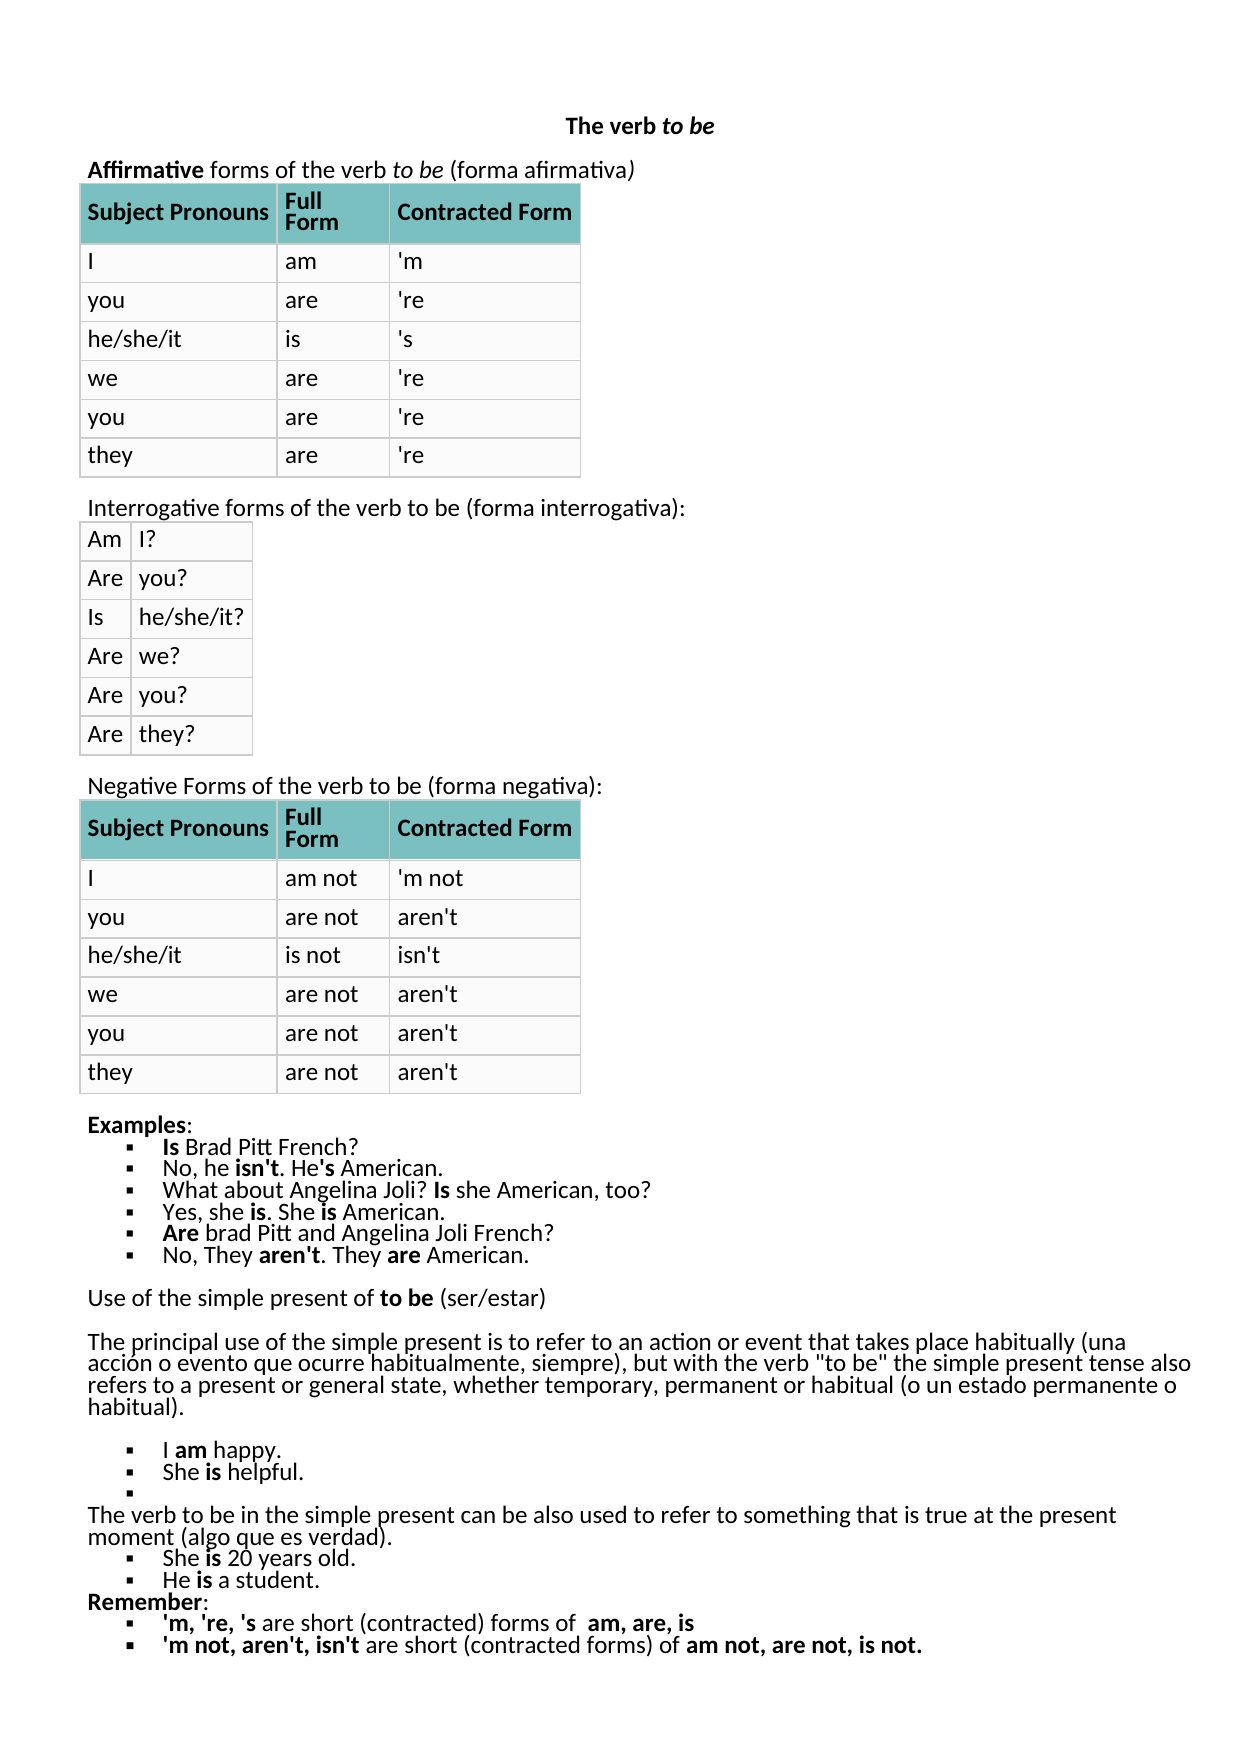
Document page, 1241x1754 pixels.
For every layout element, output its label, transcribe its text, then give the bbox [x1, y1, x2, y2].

table_cell 'm not [390, 861, 580, 898]
list 'm, 're, 's are short (contracted) forms of am, are, is [125, 1614, 1192, 1636]
table_cell he/she/it [81, 322, 276, 359]
table_cell we [81, 361, 276, 398]
list No, he isn't. He's American. [125, 1159, 1192, 1181]
table_header Subject Pronouns [81, 801, 276, 859]
text Interrogative forms of the verb to be (forma interrogativa): [87, 499, 1192, 521]
list 'm not, aren't, isn't are short (contracted forms) of am not, are not, is not. [125, 1636, 1192, 1658]
table_cell he/she/it? [132, 600, 252, 638]
text The verb to be in the simple present can be also used to refer to something that is true at the present moment (algo que es verdad). [87, 1506, 1192, 1549]
list Yes, she is. She is American. [125, 1203, 1192, 1224]
text Use of the simple present of to be (ser/estar) [87, 1289, 1192, 1311]
text Examples: [87, 1116, 1192, 1138]
table_cell you? [132, 678, 252, 715]
list He is a student. [125, 1571, 1192, 1593]
table_cell 're [390, 361, 580, 398]
list No, They aren't. They are American. [125, 1246, 1192, 1268]
text Affirmative forms of the verb to be (forma afirmativa) [87, 161, 1192, 182]
list Are brad Pitt and Angelina Joli French? [125, 1224, 1192, 1246]
table_cell I [81, 245, 276, 282]
table_cell they? [132, 717, 252, 754]
table_cell are [278, 439, 389, 476]
table_cell he/she/it [81, 939, 276, 976]
table_cell am [278, 245, 389, 282]
table_cell aren't [390, 900, 580, 937]
table_cell you? [132, 562, 252, 599]
table_cell we [81, 978, 276, 1015]
table_header Full Form [278, 184, 389, 243]
table_cell aren't [390, 1056, 580, 1093]
table_cell Are [81, 639, 130, 676]
table_cell are [278, 283, 389, 321]
table_cell am not [278, 861, 389, 898]
table_cell is [278, 322, 389, 359]
table_cell are not [278, 900, 389, 937]
table_cell 'm [390, 245, 580, 282]
table_cell Is [81, 600, 130, 638]
table_cell aren't [390, 1017, 580, 1054]
table_cell I [81, 861, 276, 898]
text Remember: [87, 1593, 1192, 1614]
table_cell 're [390, 283, 580, 321]
list What about Angelina Joli? Is she American, too? [125, 1181, 1192, 1203]
text The verb to be [87, 117, 1192, 139]
table_cell are not [278, 978, 389, 1015]
table_cell we? [132, 639, 252, 676]
text Negative Forms of the verb to be (forma negativa): [87, 777, 1192, 799]
table_header Am [81, 523, 130, 560]
table_cell Are [81, 678, 130, 715]
list She is helpful. [125, 1463, 1192, 1484]
table_cell Are [81, 562, 130, 599]
table_cell are not [278, 1017, 389, 1054]
table_cell you [81, 900, 276, 937]
table_cell are not [278, 1056, 389, 1093]
table_cell they [81, 1056, 276, 1093]
table_cell they [81, 439, 276, 476]
table_cell is not [278, 939, 389, 976]
table_cell you [81, 400, 276, 437]
list She is 20 years old. [125, 1549, 1192, 1571]
table_cell you [81, 1017, 276, 1054]
table_cell Are [81, 717, 130, 754]
list I am happy. [125, 1441, 1192, 1463]
table_cell isn't [390, 939, 580, 976]
table_cell are [278, 400, 389, 437]
table_header Full Form [278, 801, 389, 859]
text The principal use of the simple present is to refer to an action or event that takes place habitually (una acción o evento que ocurre habitualmente, siempre), but with the verb "to be" the simple present tense also refers to a present or general state, whether temporary, permanent or habitual (o un estado permanente o habitual). [87, 1333, 1192, 1419]
table_cell you [81, 283, 276, 321]
table_cell 's [390, 322, 580, 359]
table_cell are [278, 361, 389, 398]
table_cell 're [390, 400, 580, 437]
table_header I? [132, 523, 252, 560]
table_header Subject Pronouns [81, 184, 276, 243]
table_header Contracted Form [390, 801, 580, 859]
table_header Contracted Form [390, 184, 580, 243]
list Is Brad Pitt French? [125, 1138, 1192, 1159]
table_cell aren't [390, 978, 580, 1015]
table_cell 're [390, 439, 580, 476]
